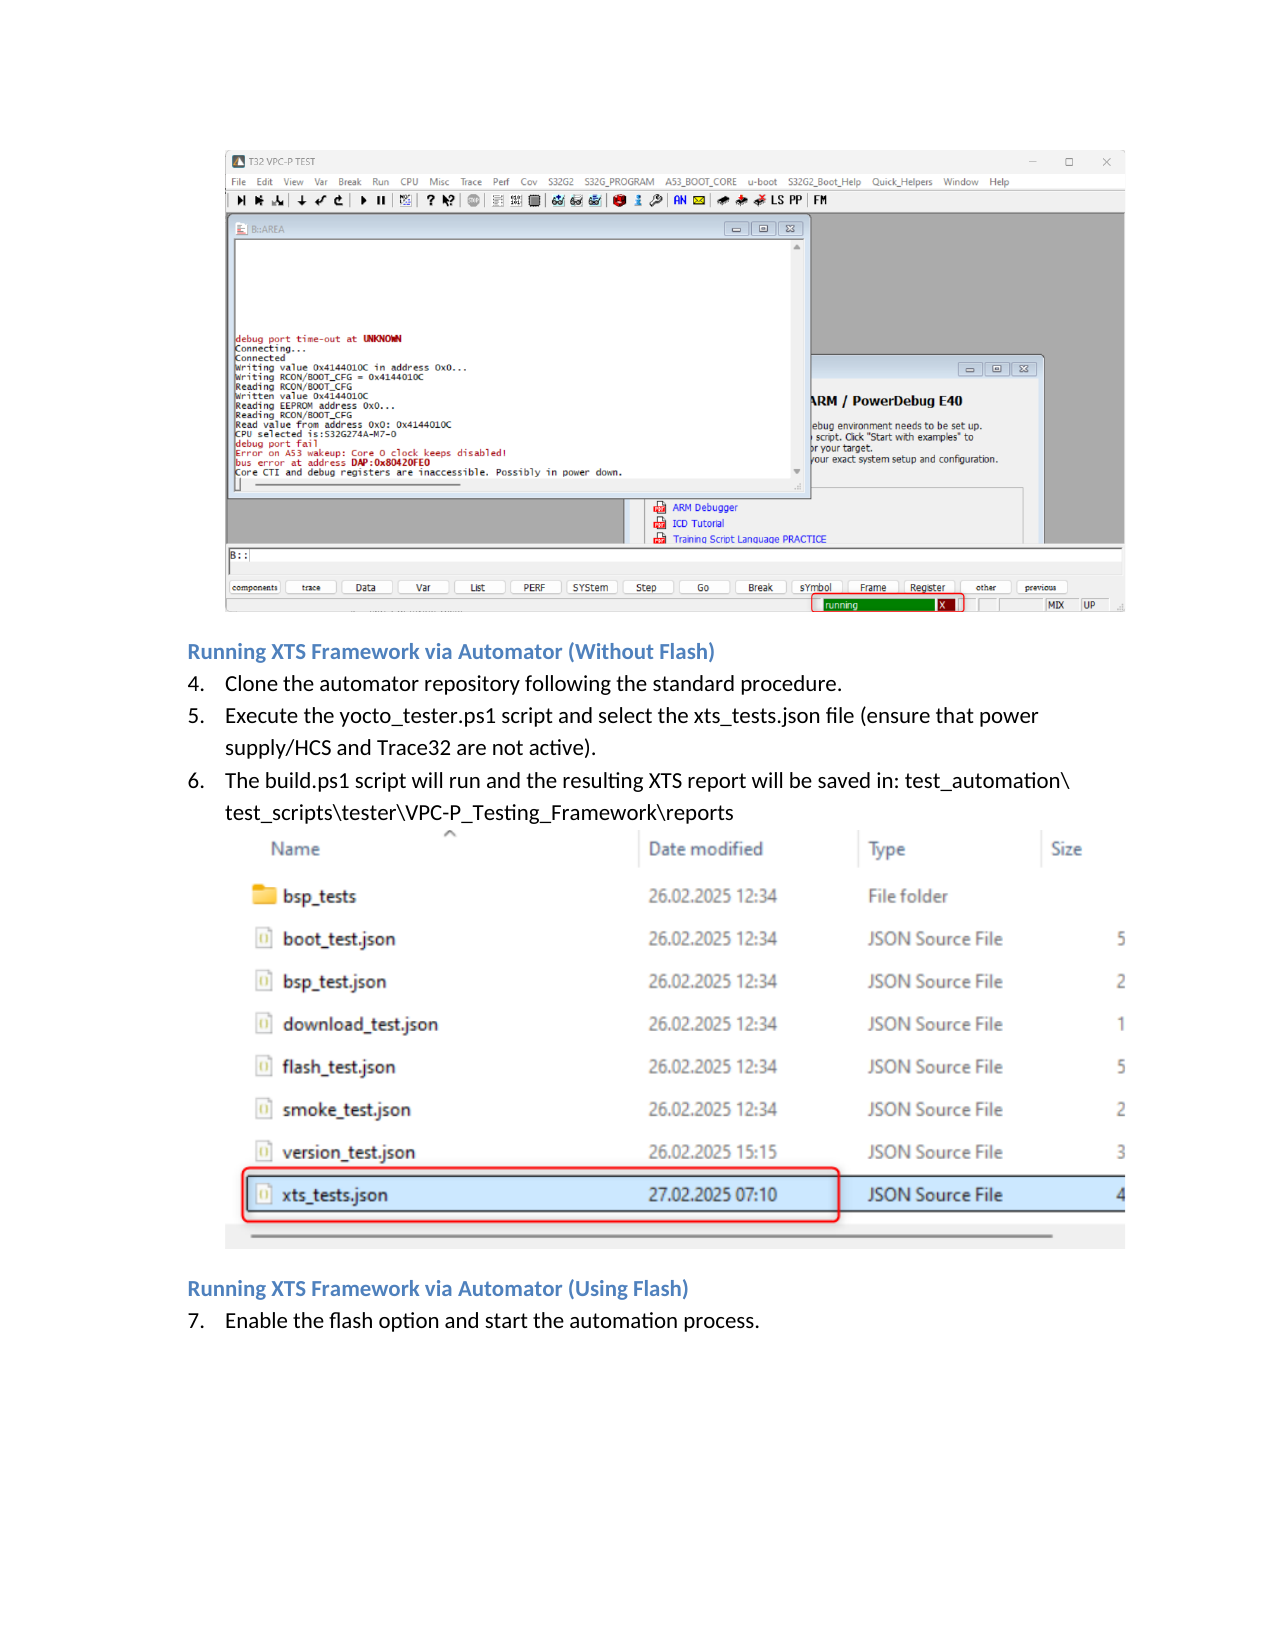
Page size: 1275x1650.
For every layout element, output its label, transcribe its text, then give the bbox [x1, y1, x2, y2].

picture [225, 150, 1125, 612]
list Enable the flash option and start the automation process. [187, 1306, 1087, 1334]
list Clone the automator repository following the standard procedure. [187, 669, 1087, 697]
subtitle Running XTS Framework via Automator (Without Flash) [187, 637, 1087, 665]
picture [225, 830, 1125, 1249]
list The build.ps1 script will run and the resulting XTS report will be saved in: test_automation\test_scripts\tester\VPC-P_Testing_Framework\reports [187, 766, 1087, 826]
list Execute the yocto_tester.ps1 script and select the xts_tests.json file (ensure that power supply/HCS and Trace32 are not active). [187, 701, 1087, 762]
subtitle Running XTS Framework via Automator (Using Flash) [187, 1274, 1087, 1302]
